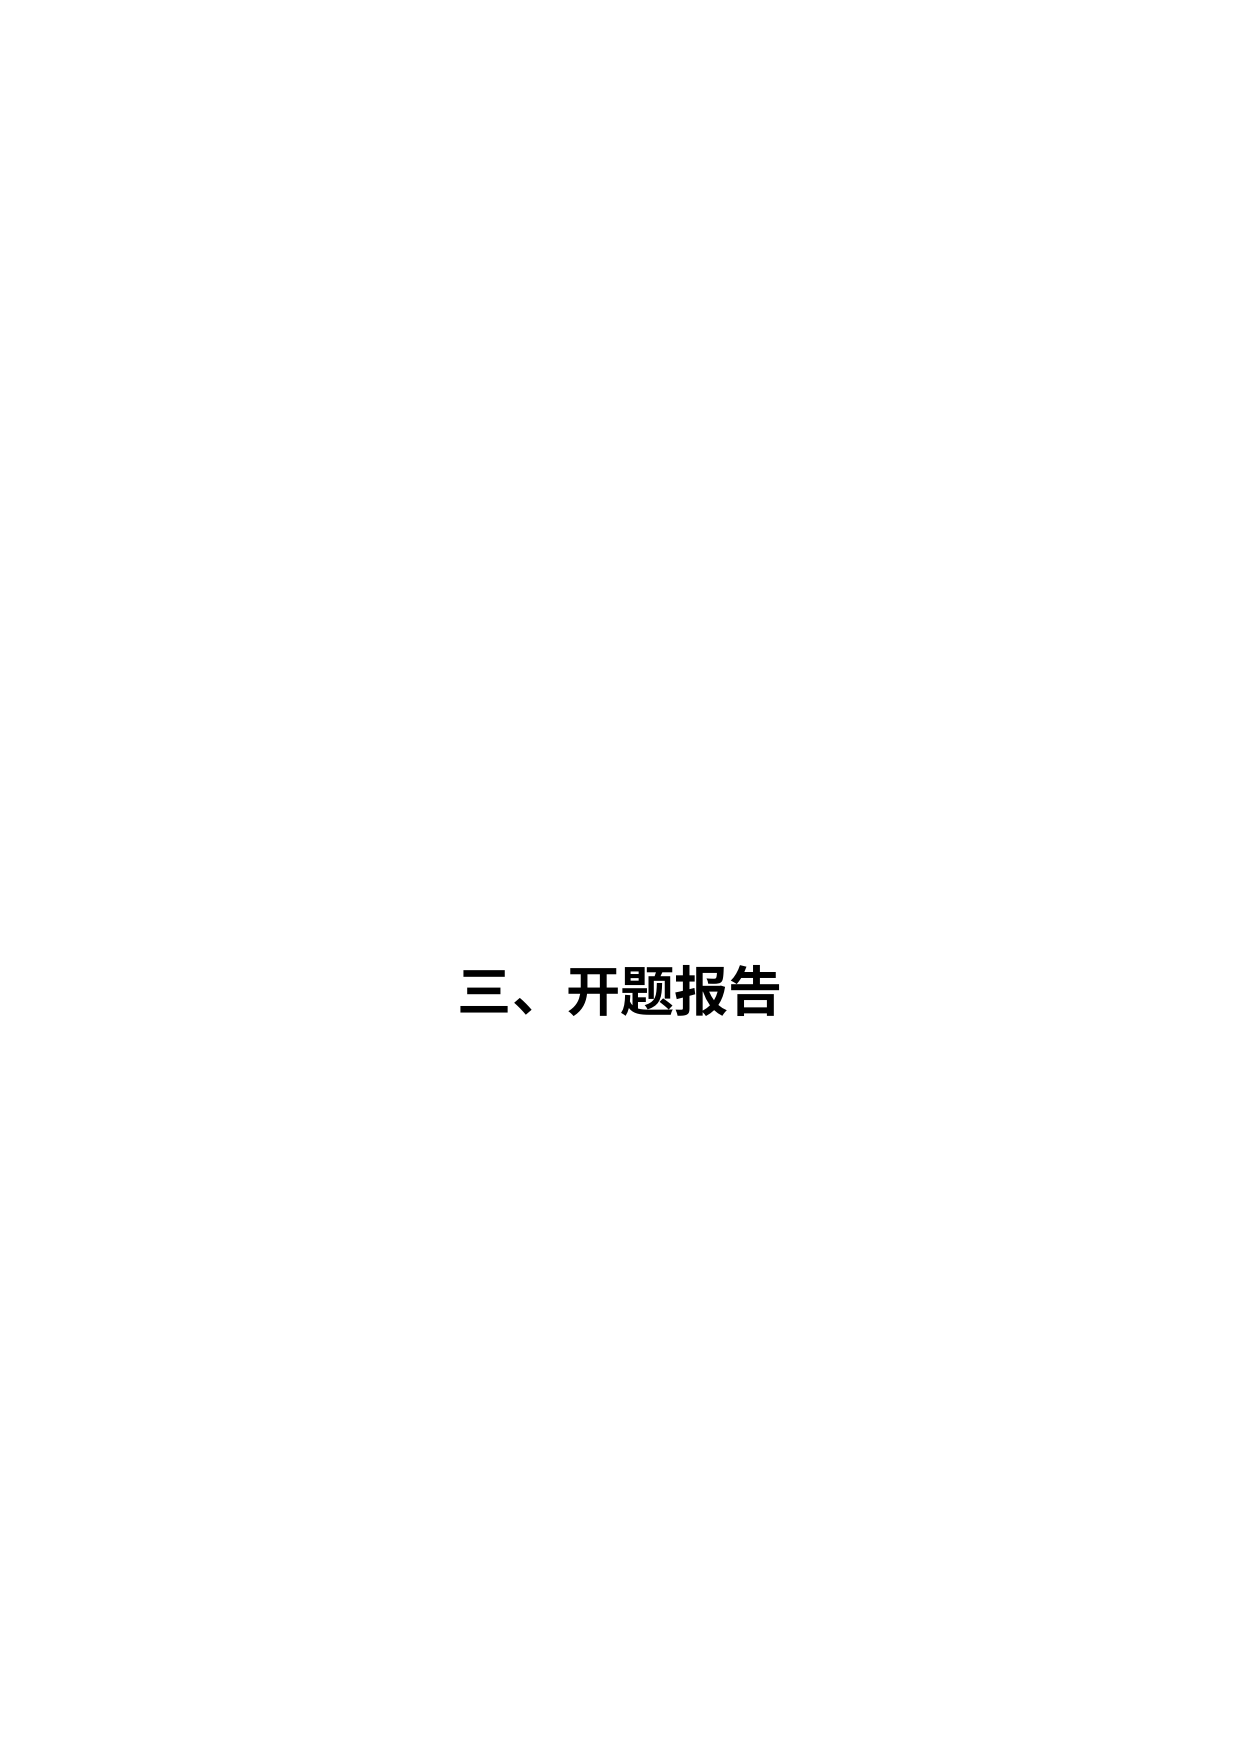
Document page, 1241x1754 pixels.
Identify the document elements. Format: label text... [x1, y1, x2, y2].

text 三、开题报告 [187, 948, 1053, 1027]
